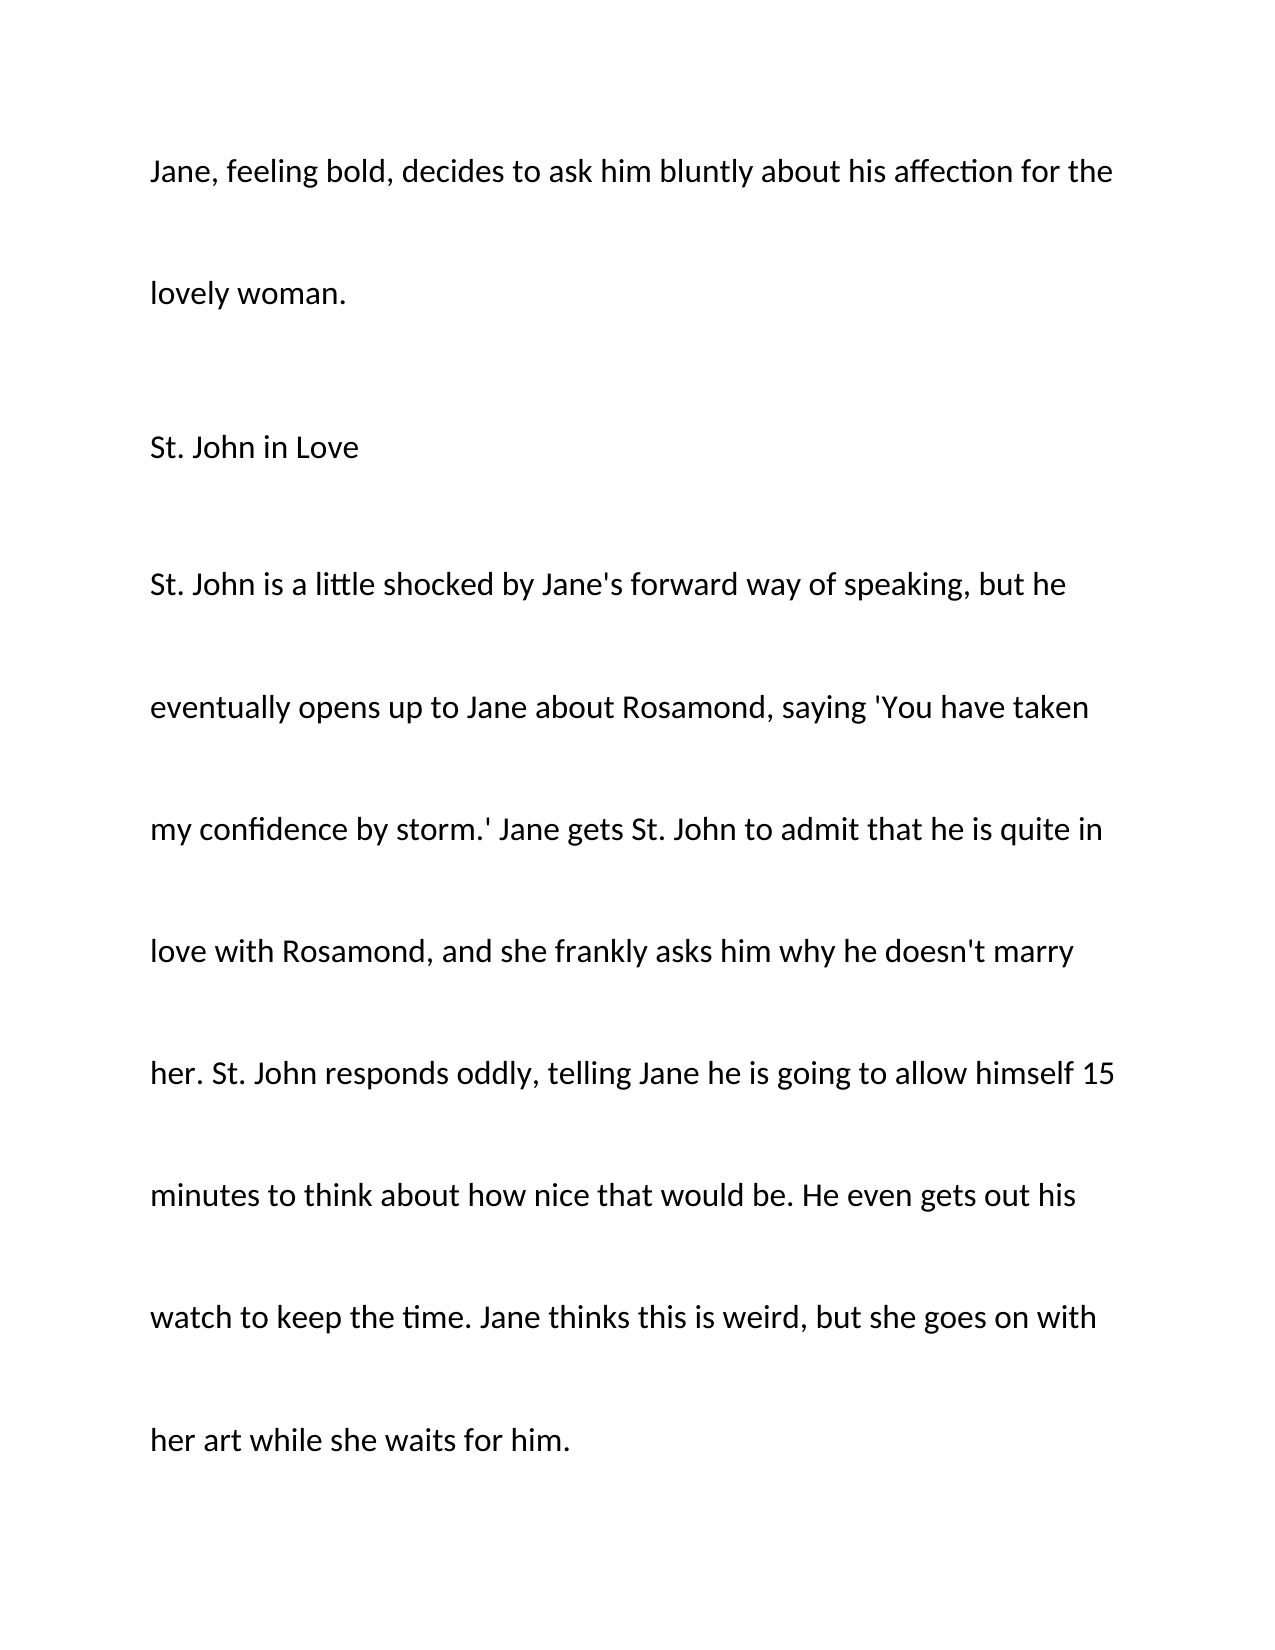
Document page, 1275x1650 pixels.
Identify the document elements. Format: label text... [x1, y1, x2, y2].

subtitle St. John in Love [150, 426, 1125, 466]
text St. John is a little shocked by Jane's forward way of speaking, but he eventually opens up to Jane about Rosamond, saying 'You have taken my confidence by storm.' Jane gets St. John to admit that he is quite in love with Rosamond, and she frankly asks him why he doesn't marry her. St. John responds oddly, telling Jane he is going to allow himself 15 minutes to think about how nice that would be. He even gets out his watch to keep the time. Jane thinks this is weird, but she goes on with her art while she waits for him. [150, 563, 1125, 1459]
